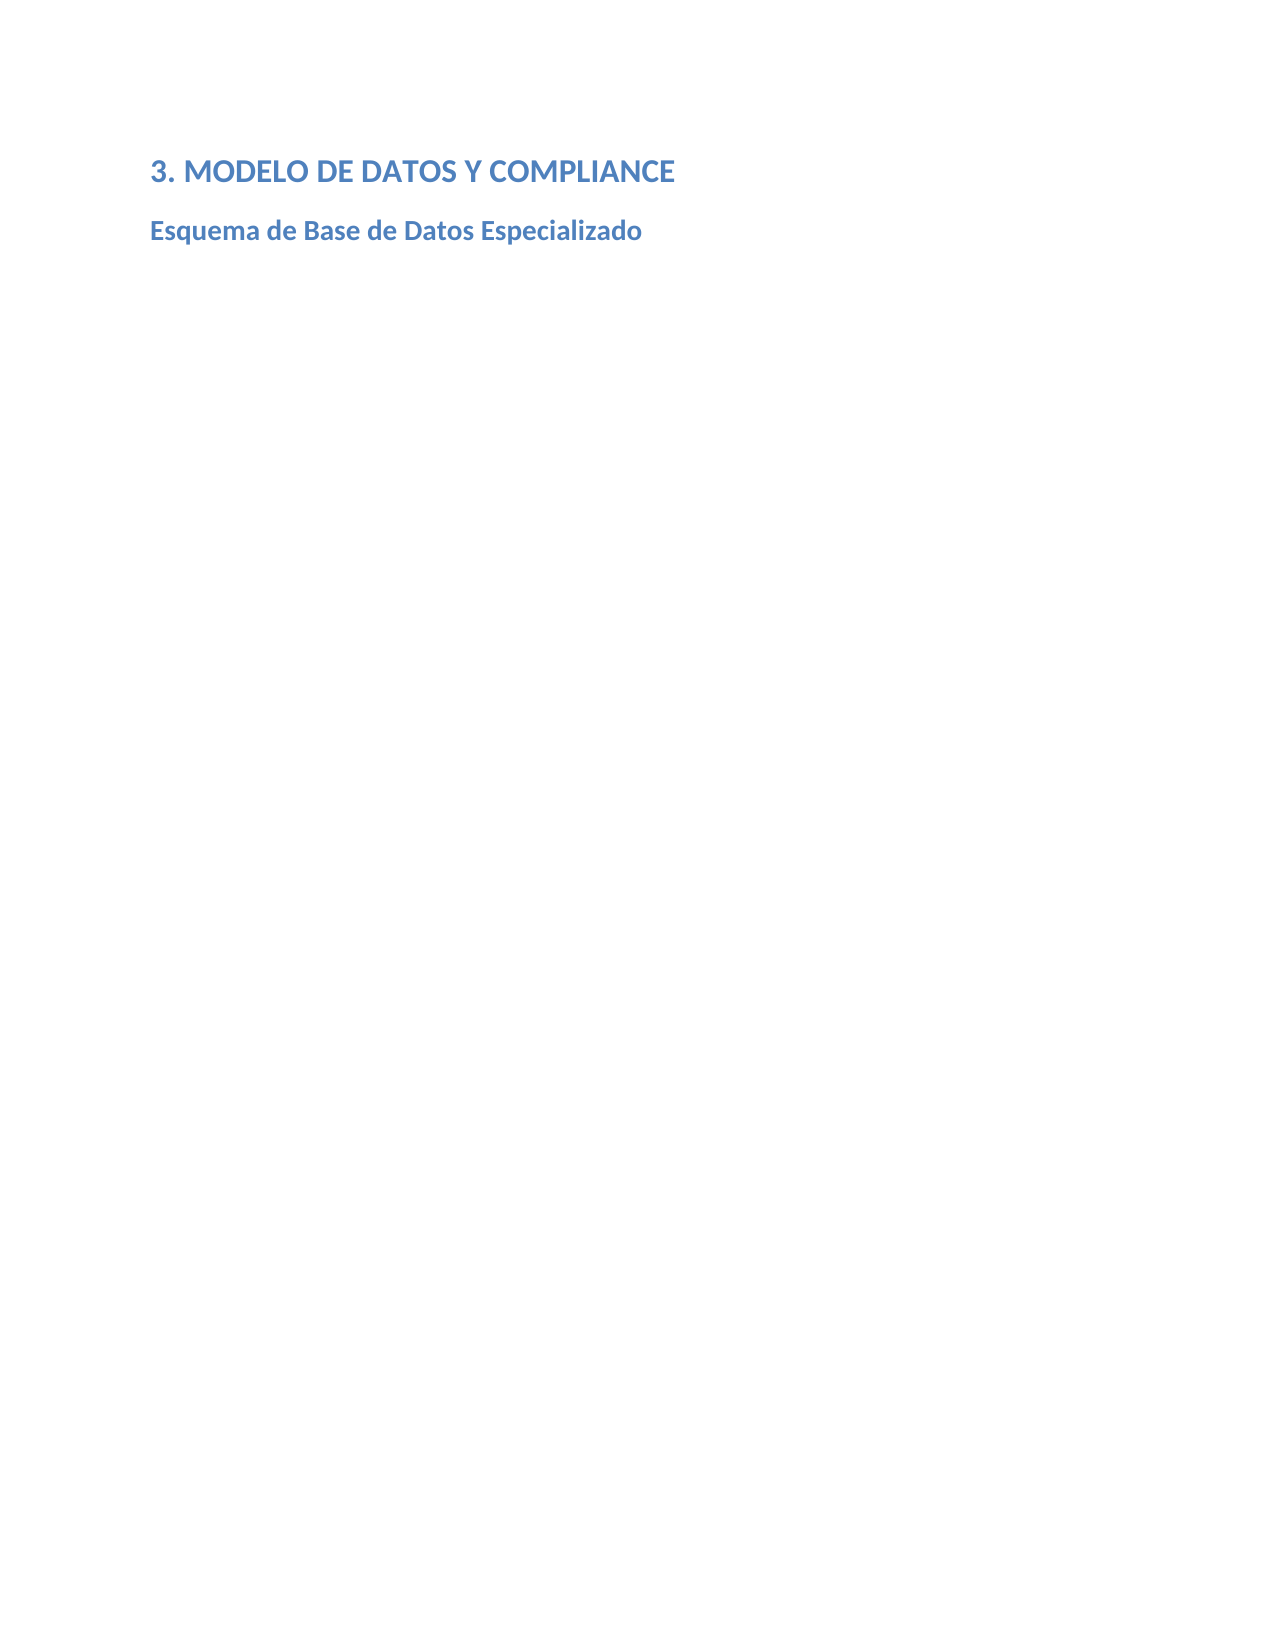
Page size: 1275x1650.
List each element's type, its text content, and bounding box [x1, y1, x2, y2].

subtitle 3. MODELO DE DATOS Y COMPLIANCE [150, 150, 1125, 191]
subtitle Esquema de Base de Datos Especializado [150, 212, 1125, 247]
